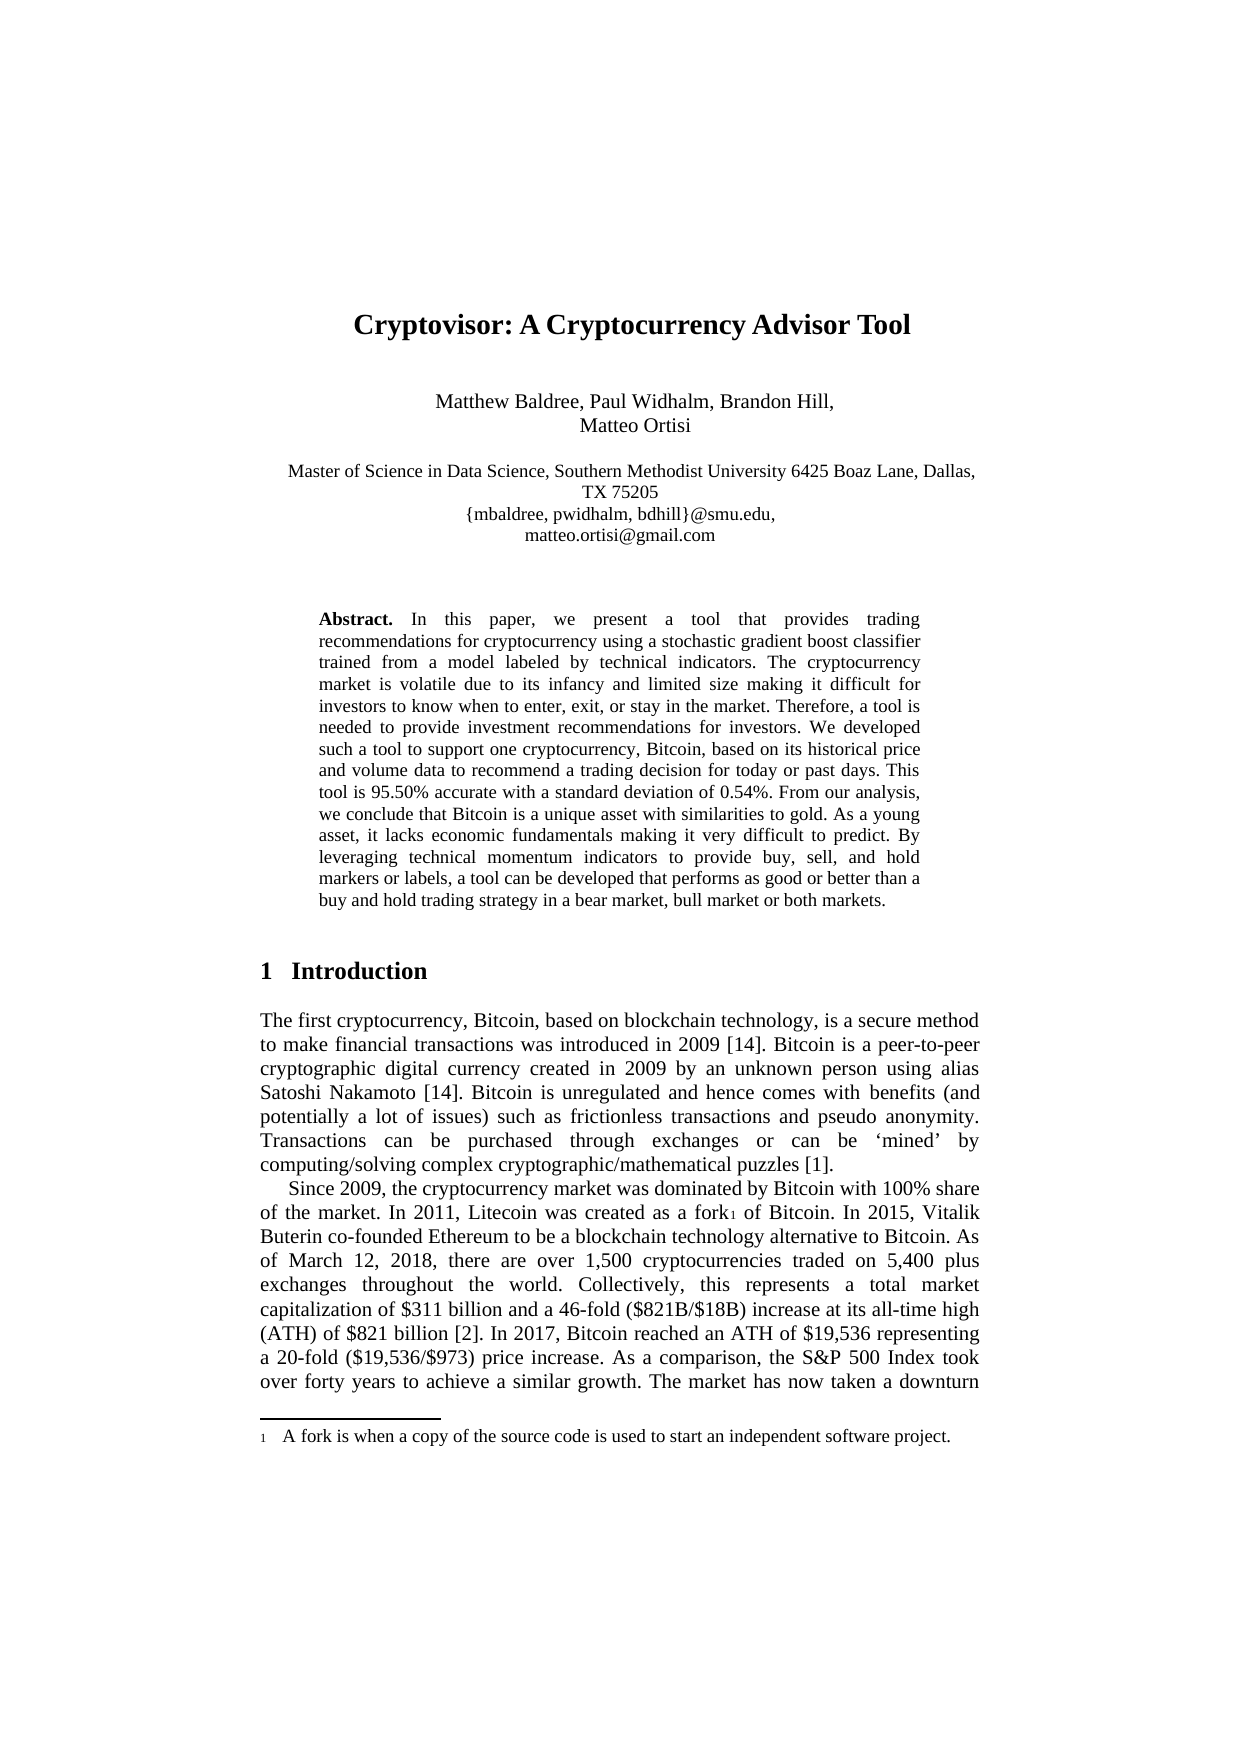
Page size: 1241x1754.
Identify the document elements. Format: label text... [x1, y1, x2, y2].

text Matthew Baldree, Paul Widhalm, Brandon Hill, [372, 388, 897, 413]
text Matteo Ortisi [372, 413, 898, 437]
text The first cryptocurrency, Bitcoin, based on blockchain technology, is a secure method to make financial transactions was introduced in 2009 [14]. Bitcoin is a peer-to-peer cryptographic digital currency created in 2009 by an unknown person using alias Satoshi Nakamoto [14]. Bitcoin is unregulated and hence comes with benefits (and potentially a lot of issues) such as frictionless transactions and pseudo anonymity. Transactions can be purchased through exchanges or can be ‘mined’ by computing/solving complex cryptographic/mathematical puzzles [1]. [260, 1008, 980, 1176]
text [260, 1176, 980, 1393]
text {mbaldree, pwidhalm, bdhill}@smu.edu, [318, 503, 922, 524]
text matteo.ortisi@gmail.com [318, 524, 922, 546]
title Cryptovisor: A Cryptocurrency Advisor Tool [260, 307, 980, 341]
text Abstract. In this paper, we present a tool that provides trading recommendations for cryptocurrency using a stochastic gradient boost classifier trained from a model labeled by technical indicators. The cryptocurrency market is volatile due to its infancy and limited size making it difficult for investors to know when to enter, exit, or stay in the market. Therefore, a tool is needed to provide investment recommendations for investors. We developed such a tool to support one cryptocurrency, Bitcoin, based on its historical price and volume data to recommend a trading decision for today or past days. This tool is 95.50% accurate with a standard deviation of 0.54%. From our analysis, we conclude that Bitcoin is a unique asset with similarities to gold. As a young asset, it lacks economic fundamentals making it very difficult to predict. By leveraging technical momentum indicators to provide buy, sell, and hold markers or labels, a tool can be developed that performs as good or better than a buy and hold trading strategy in a bear market, bull market or both markets. [318, 608, 921, 910]
text Master of Science in Data Science, Southern Methodist University 6425 Boaz Lane, Dallas, TX 75205 [260, 459, 980, 503]
subtitle 1 Introduction [260, 956, 980, 985]
